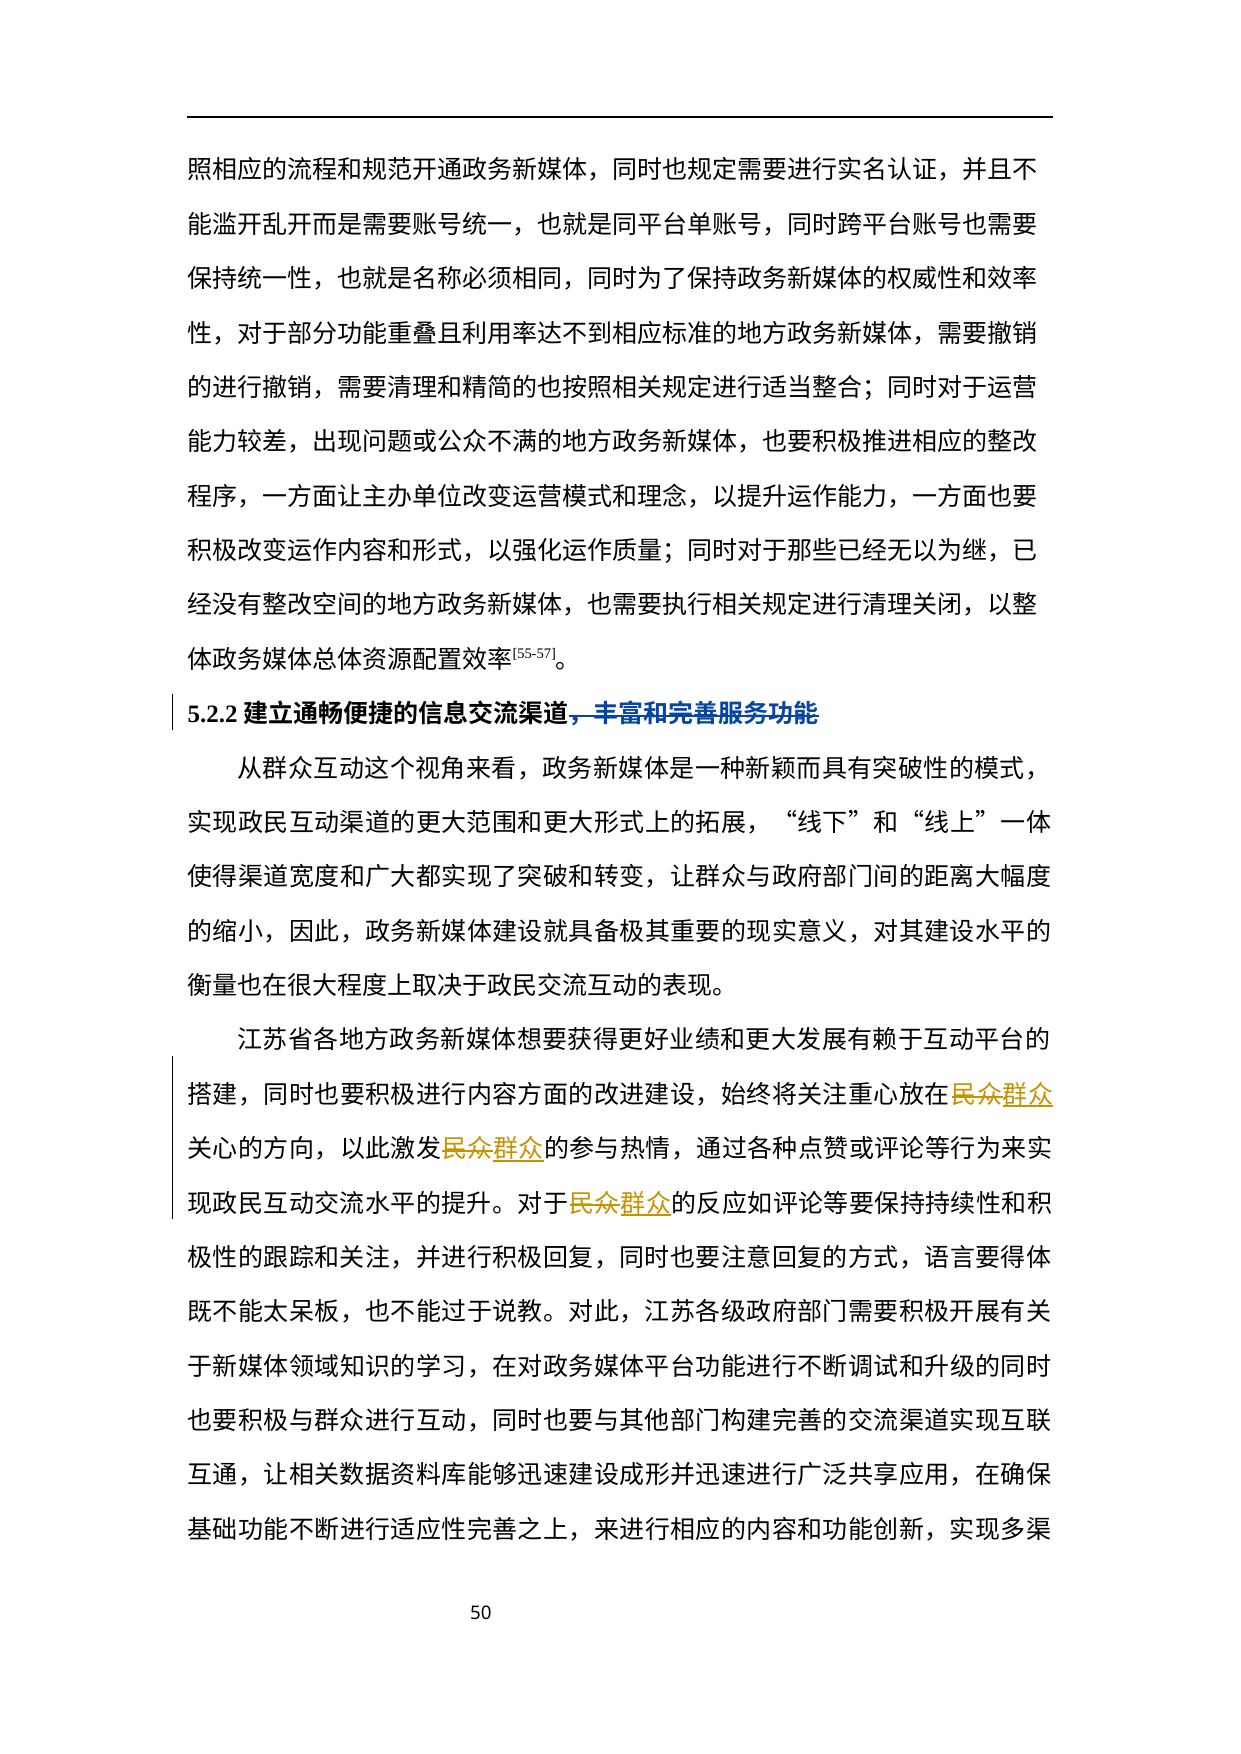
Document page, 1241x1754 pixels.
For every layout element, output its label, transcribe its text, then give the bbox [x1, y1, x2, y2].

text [187, 1020, 1053, 1546]
text 5.2.2 建立通畅便捷的信息交流渠道 [187, 694, 1053, 730]
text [187, 150, 1053, 676]
text 从群众互动这个视角来看，政务新媒体是一种新颖而具有突破性的模式，实现政民互动渠道的更大范围和更大形式上的拓展，“线下”和“线上”一体，使得渠道宽度和广大都实现了突破和转变，让群众与政府部门间的距离大幅度的缩小，因此，政务新媒体建设就具备极其重要的现实意义，对其建设水平的衡量也在很大程度上取决于政民交流互动的表现。 [187, 748, 1053, 1002]
